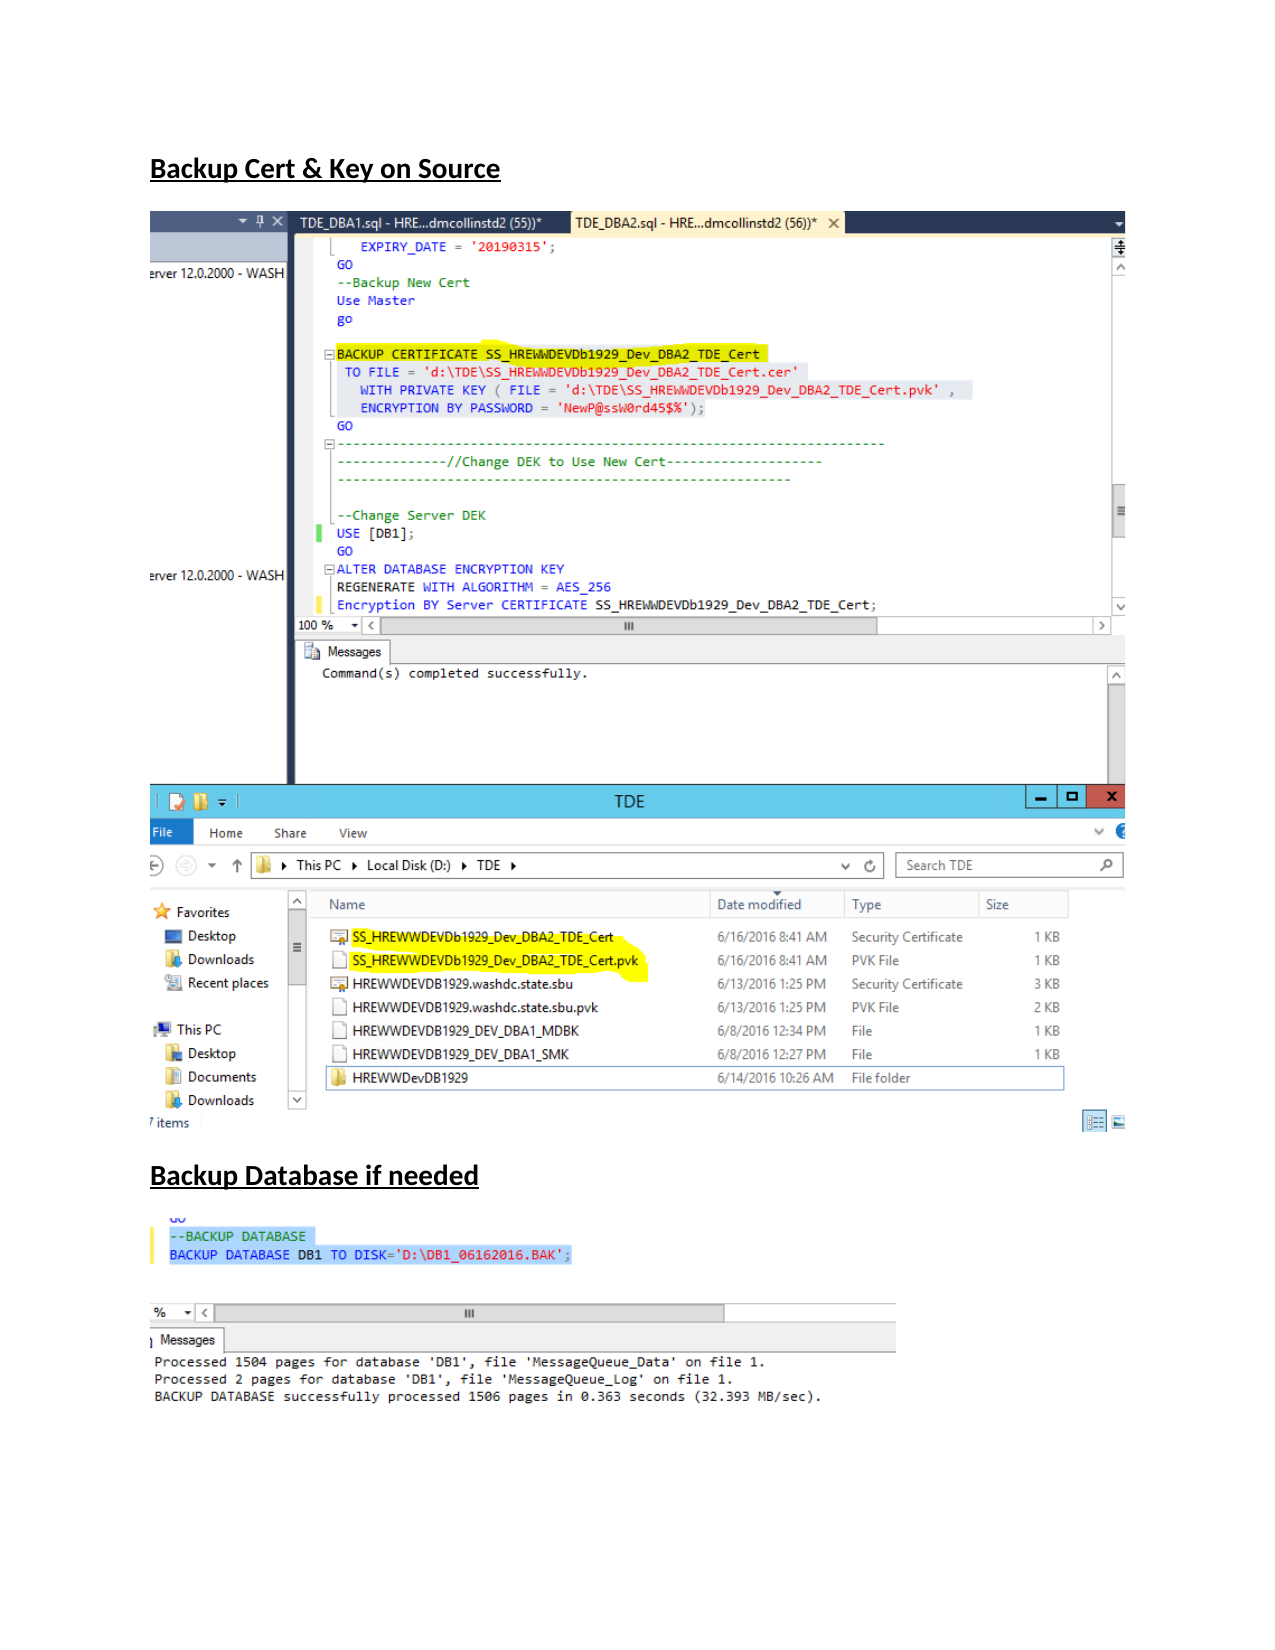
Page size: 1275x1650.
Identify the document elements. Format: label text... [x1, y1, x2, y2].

text Backup Cert & Key on Source [150, 150, 1125, 186]
picture [150, 1218, 897, 1477]
text Backup Database if needed [150, 1157, 1125, 1193]
picture [150, 211, 1125, 1132]
